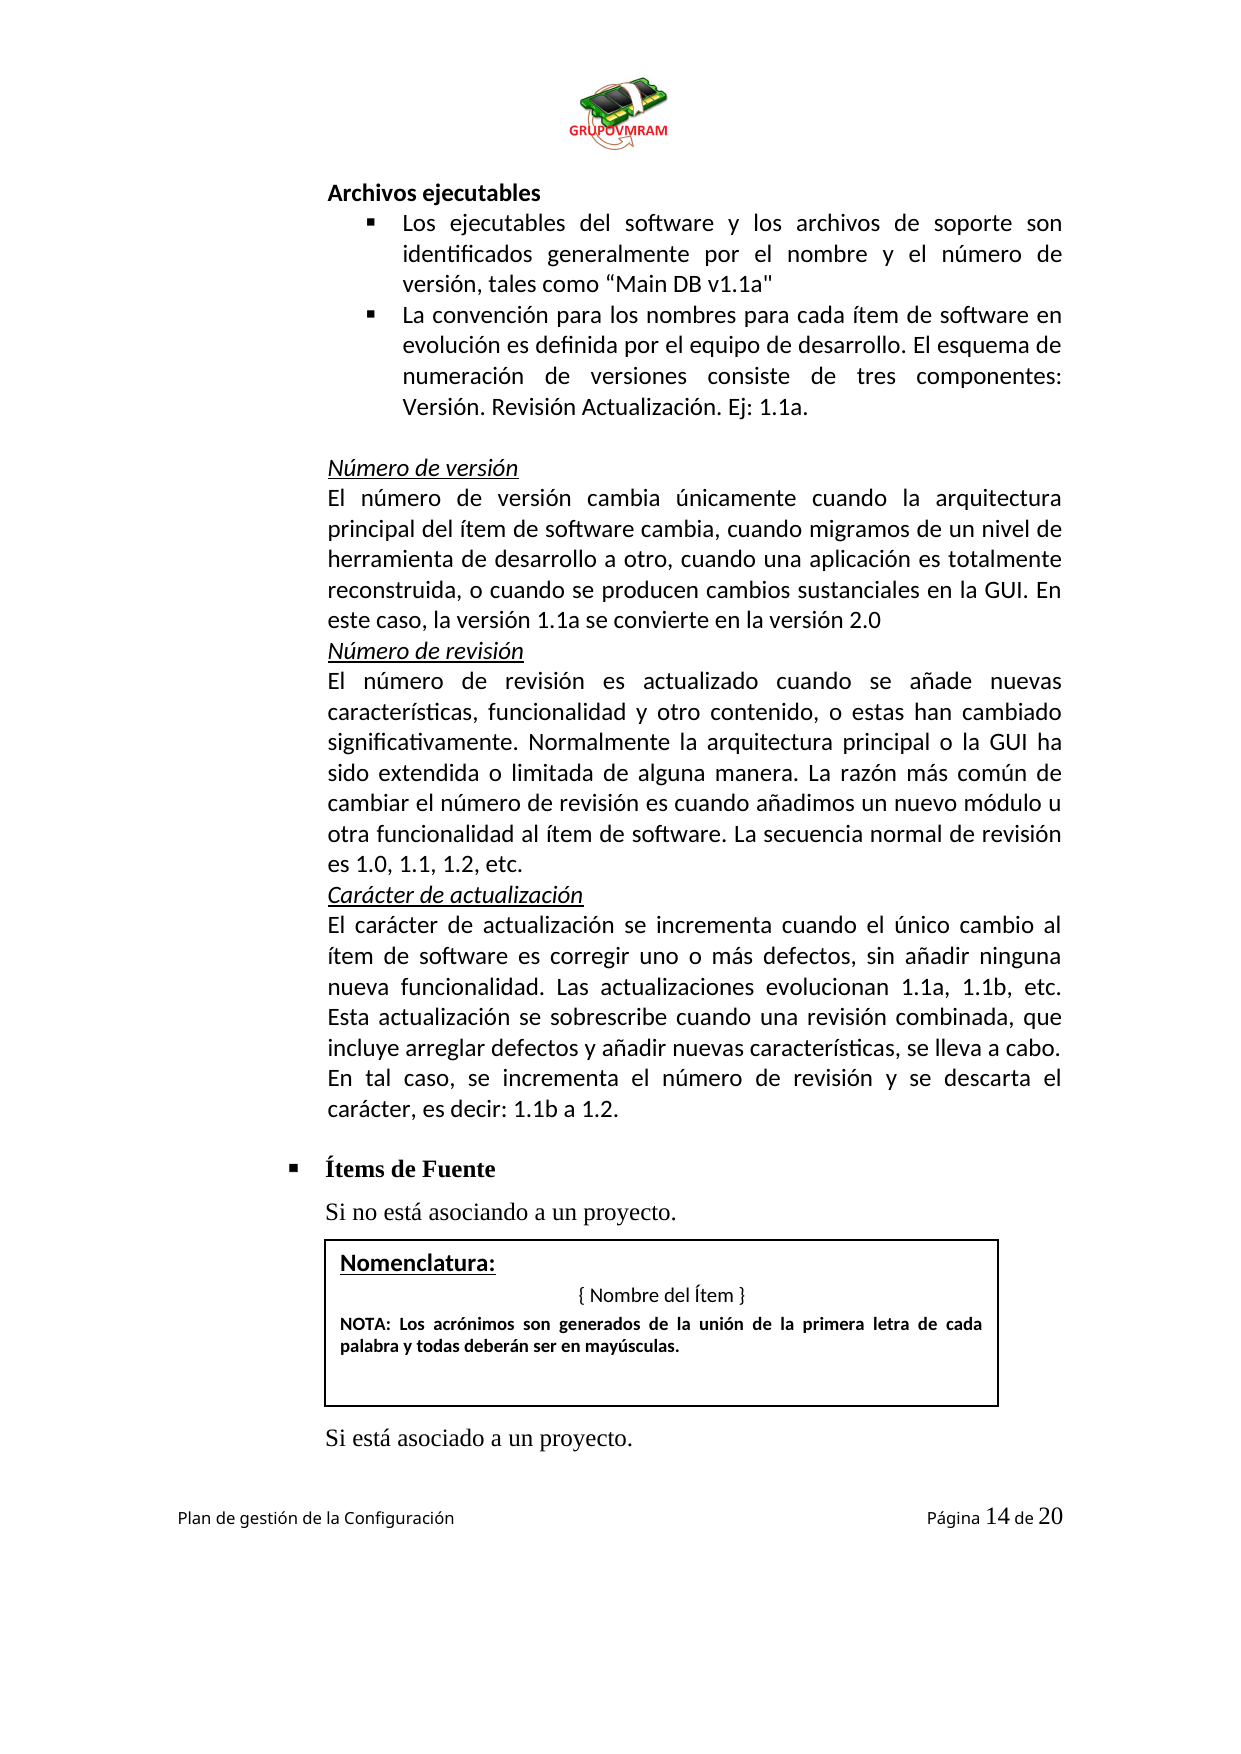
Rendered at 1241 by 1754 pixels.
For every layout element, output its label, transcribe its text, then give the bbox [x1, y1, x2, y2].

text El número de revisión es actualizado cuando se añade nuevas características, funcionalidad y otro contenido, o estas han cambiado significativamente. Normalmente la arquitectura principal o la GUI ha sido extendida o limitada de alguna manera. La razón más común de cambiar el número de revisión es cuando añadimos un nuevo módulo u otra funcionalidad al ítem de software. La secuencia normal de revisión es 1.0, 1.1, 1.2, etc. [327, 665, 1063, 879]
list Los ejecutables del software y los archivos de soporte son identificados generalmente por el nombre y el número de versión, tales como “Main DB v1.1a" [365, 208, 1063, 299]
list Archivos ejecutables [327, 177, 1063, 208]
list Ítems de Fuente [287, 1154, 1063, 1182]
list Si no está asociando a un proyecto. [325, 1197, 1063, 1226]
text El número de versión cambia únicamente cuando la arquitectura principal del ítem de software cambia, cuando migramos de un nivel de herramienta de desarrollo a otro, cuando una aplicación es totalmente reconstruida, o cuando se producen cambios sustanciales en la GUI. En este caso, la versión 1.1a se convierte en la versión 2.0 [327, 482, 1063, 635]
list Si está asociado a un proyecto. [325, 1423, 1063, 1452]
text Número de versión [327, 452, 1063, 482]
picture [569, 75, 671, 154]
text Carácter de actualización [327, 879, 1063, 909]
text Número de revisión [327, 635, 1063, 665]
list La convención para los nombres para cada ítem de software en evolución es definida por el equipo de desarrollo. El esquema de numeración de versiones consiste de tres componentes: Versión. Revisión Actualización. Ej: 1.1a. [365, 299, 1063, 421]
text El carácter de actualización se incrementa cuando el único cambio al ítem de software es corregir uno o más defectos, sin añadir ninguna nueva funcionalidad. Las actualizaciones evolucionan 1.1a, 1.1b, etc. Esta actualización se sobrescribe cuando una revisión combinada, que incluye arreglar defectos y añadir nuevas características, se lleva a cabo. En tal caso, se incrementa el número de revisión y se descarta el carácter, es decir: 1.1b a 1.2. [327, 909, 1063, 1123]
